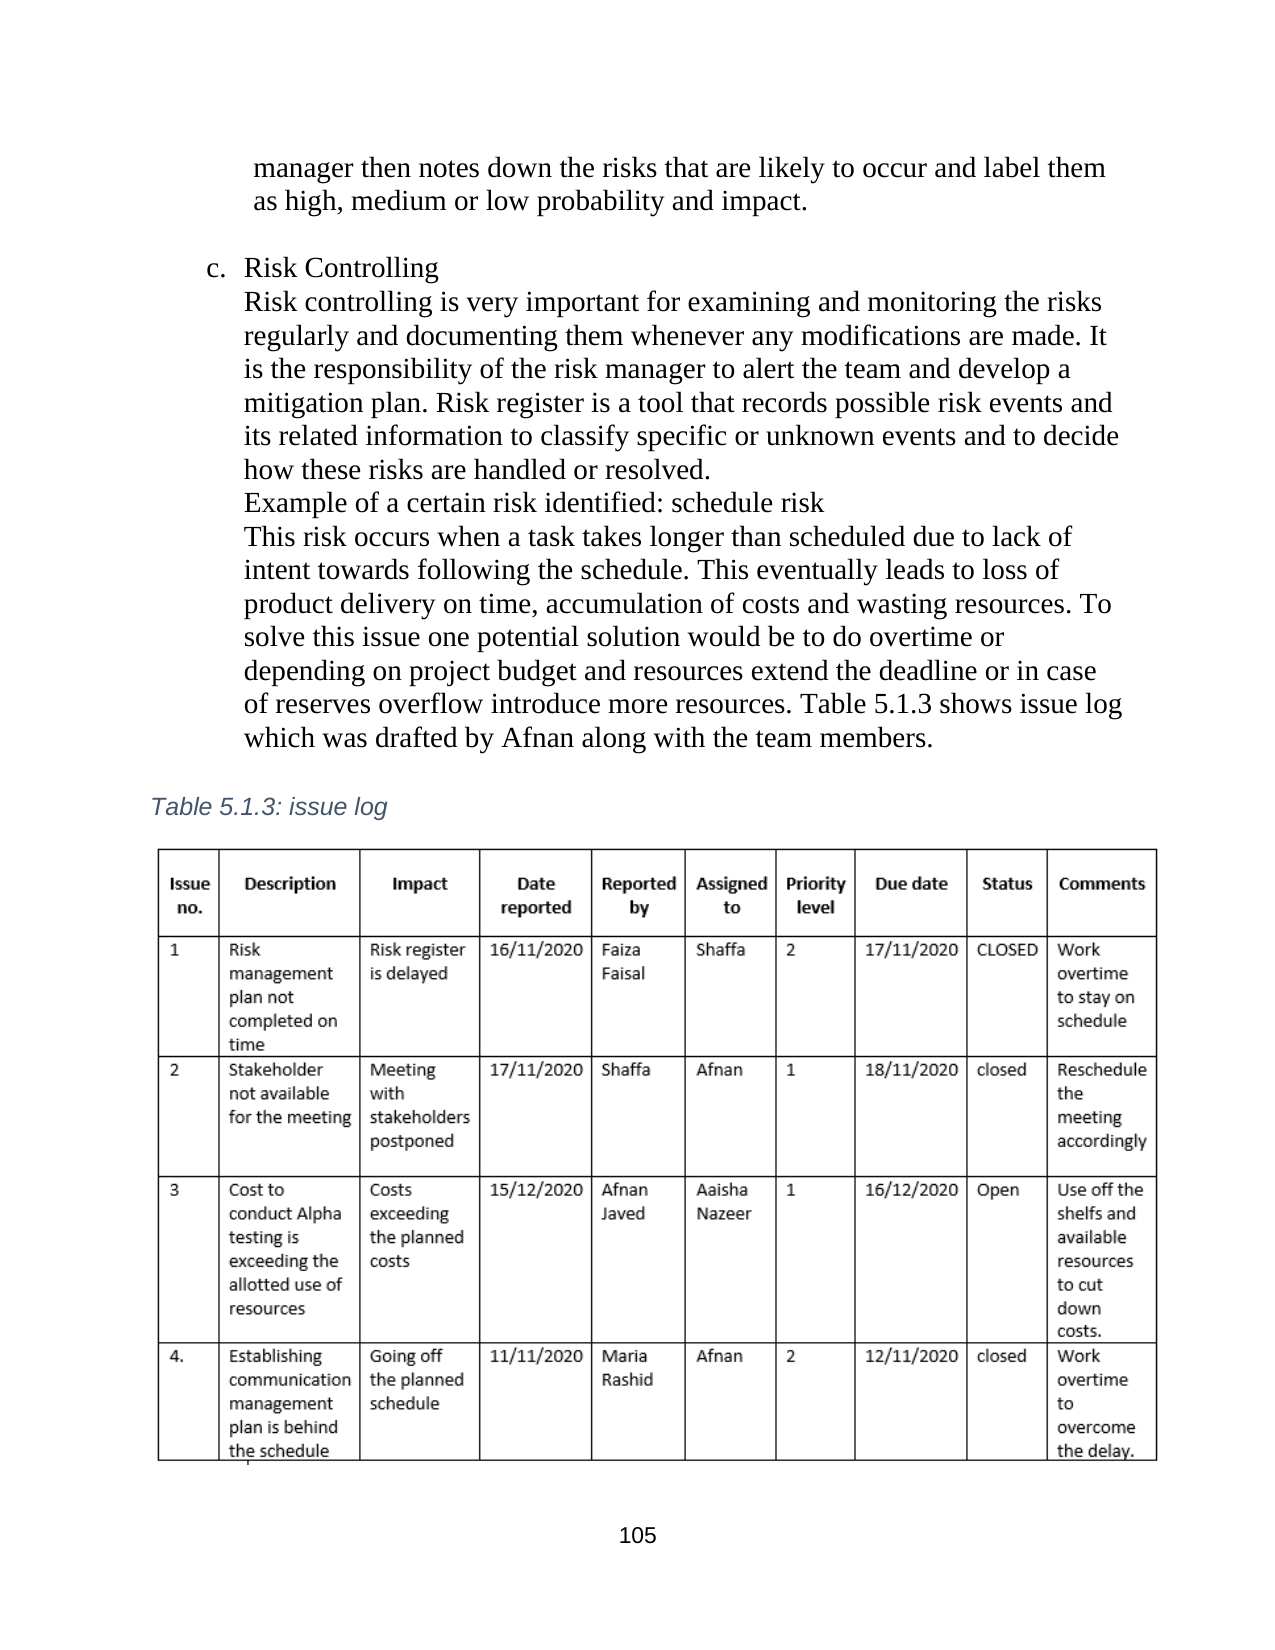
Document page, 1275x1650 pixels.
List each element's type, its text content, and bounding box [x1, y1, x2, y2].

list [253, 150, 1125, 217]
picture [150, 841, 1160, 1465]
list Risk Controlling [206, 251, 1125, 284]
text Risk controlling is very important for examining and monitoring the risks regularly and documenting them whenever any modifications are made. It is the responsibility of the risk manager to alert the team and develop a mitigation plan. Risk register is a tool that records possible risk events and its related information to classify specific or unknown events and to decide how these risks are handled or resolved. [244, 284, 1125, 485]
text This risk occurs when a task takes longer than scheduled due to lack of intent towards following the schedule. This eventually leads to loss of product delivery on time, accumulation of costs and wasting resources. To solve this issue one potential solution would be to do overtime or depending on project budget and resources extend the deadline or in case of reserves overflow introduce more resources. Table 5.1.3 shows issue log which was drafted by Afnan along with the team members. [244, 519, 1125, 754]
text Example of a certain risk identified: schedule risk [225, 485, 1125, 519]
text Table 5.1.3: issue log [150, 792, 1125, 821]
